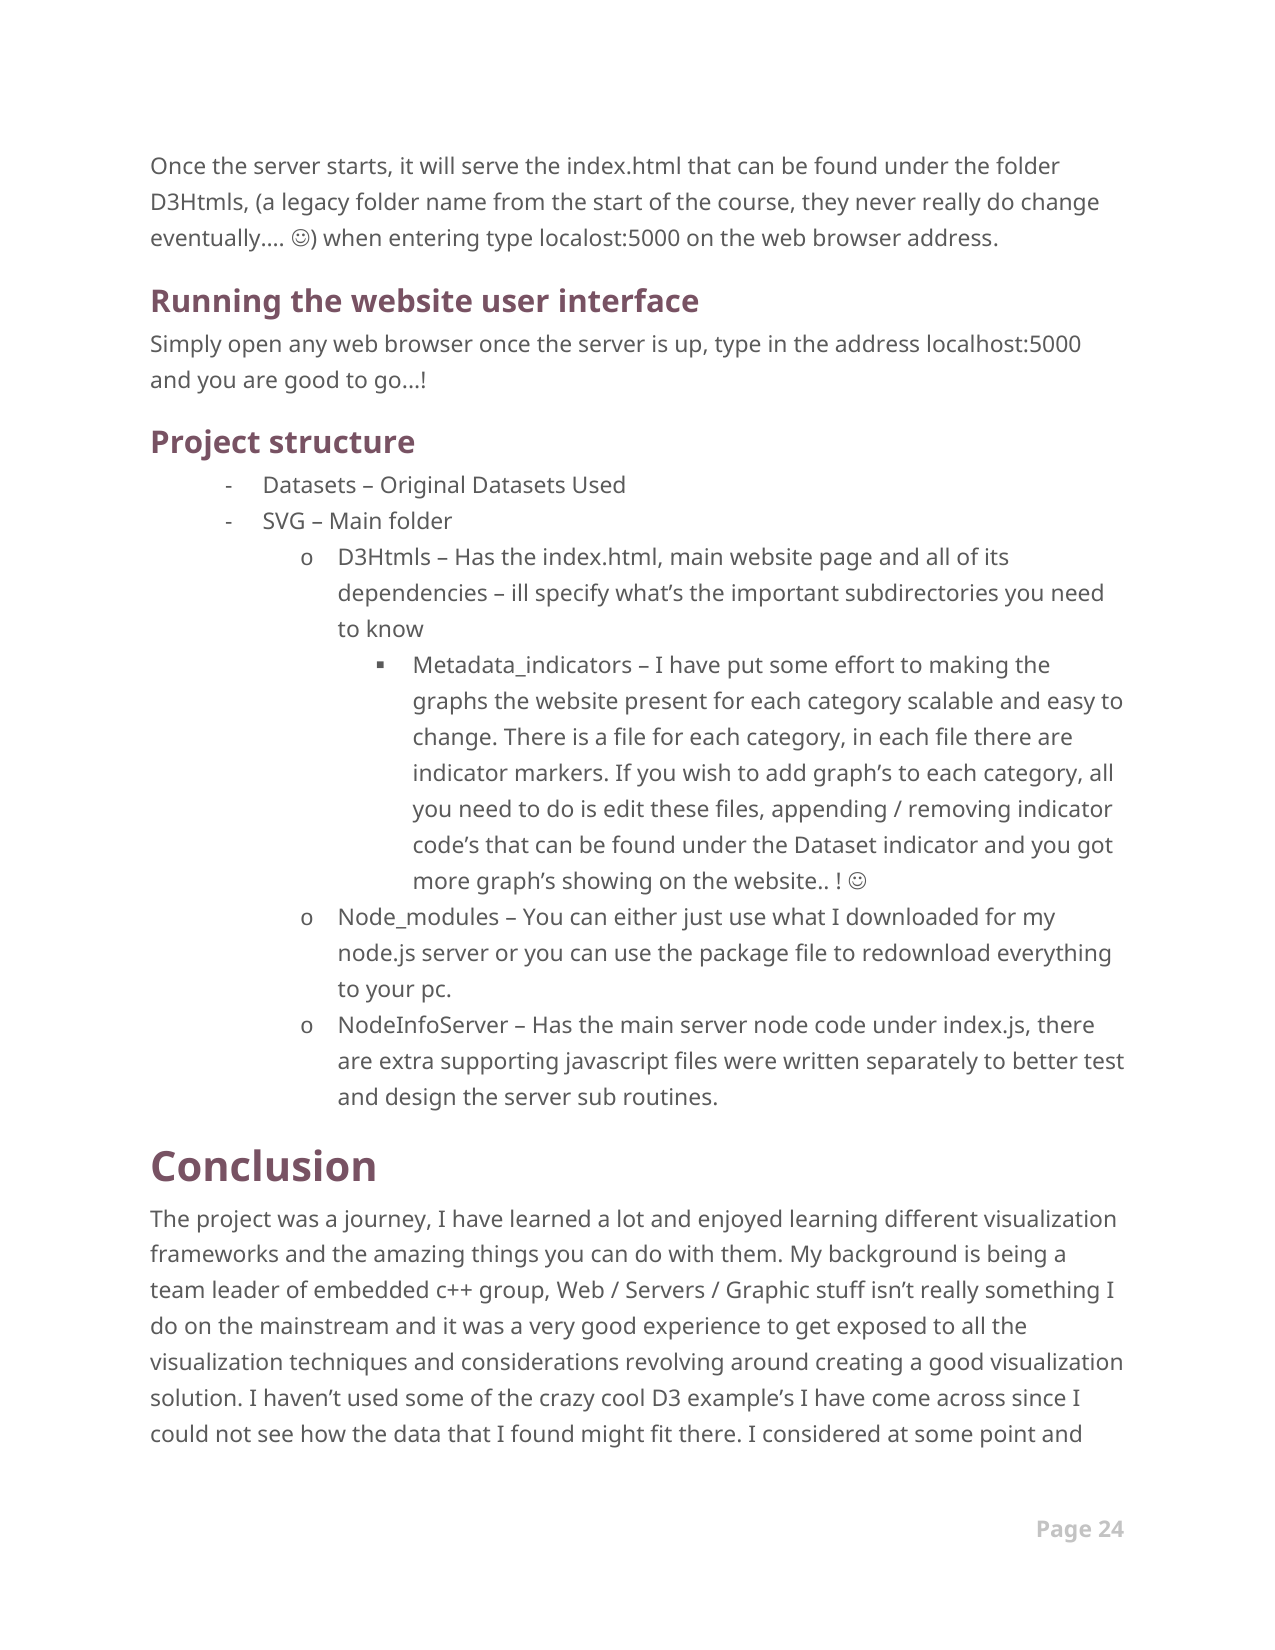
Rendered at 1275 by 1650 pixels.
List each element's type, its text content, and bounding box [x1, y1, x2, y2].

list Node_modules – You can either just use what I downloaded for my node.js server or you can use the package file to redownload everything to your pc. [300, 901, 1125, 1004]
list Datasets – Original Datasets Used [225, 469, 1125, 501]
list SVG – Main folder [225, 505, 1125, 536]
list D3Htmls – Has the index.html, main website page and all of its dependencies – ill specify what’s the important subdirectories you need to know [300, 541, 1125, 644]
list NodeInfoServer – Has the main server node code under index.js, there are extra supporting javascript files were written separately to better test and design the server sub routines. [300, 1008, 1125, 1112]
subtitle Conclusion [150, 1137, 1125, 1194]
text Once the server starts, it will serve the index.html that can be found under the folder D3Htmls, (a legacy folder name from the start of the course, they never really do change eventually…. ) when entering type localost:5000 on the web browser address. [150, 150, 1125, 253]
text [150, 1202, 1125, 1449]
list Metadata_indicators – I have put some effort to making the graphs the website present for each category scalable and easy to change. There is a file for each category, in each file there are indicator markers. If you wish to add graph’s to each category, all you need to do is edit these files, appending / removing indicator code’s that can be found under the Dataset indicator and you got more graph’s showing on the website.. ! [375, 649, 1125, 896]
subtitle Running the website user interface [150, 279, 1125, 321]
subtitle Project structure [150, 420, 1125, 463]
text Simply open any web browser once the server is up, type in the address localhost:5000 and you are good to go...! [150, 328, 1125, 395]
